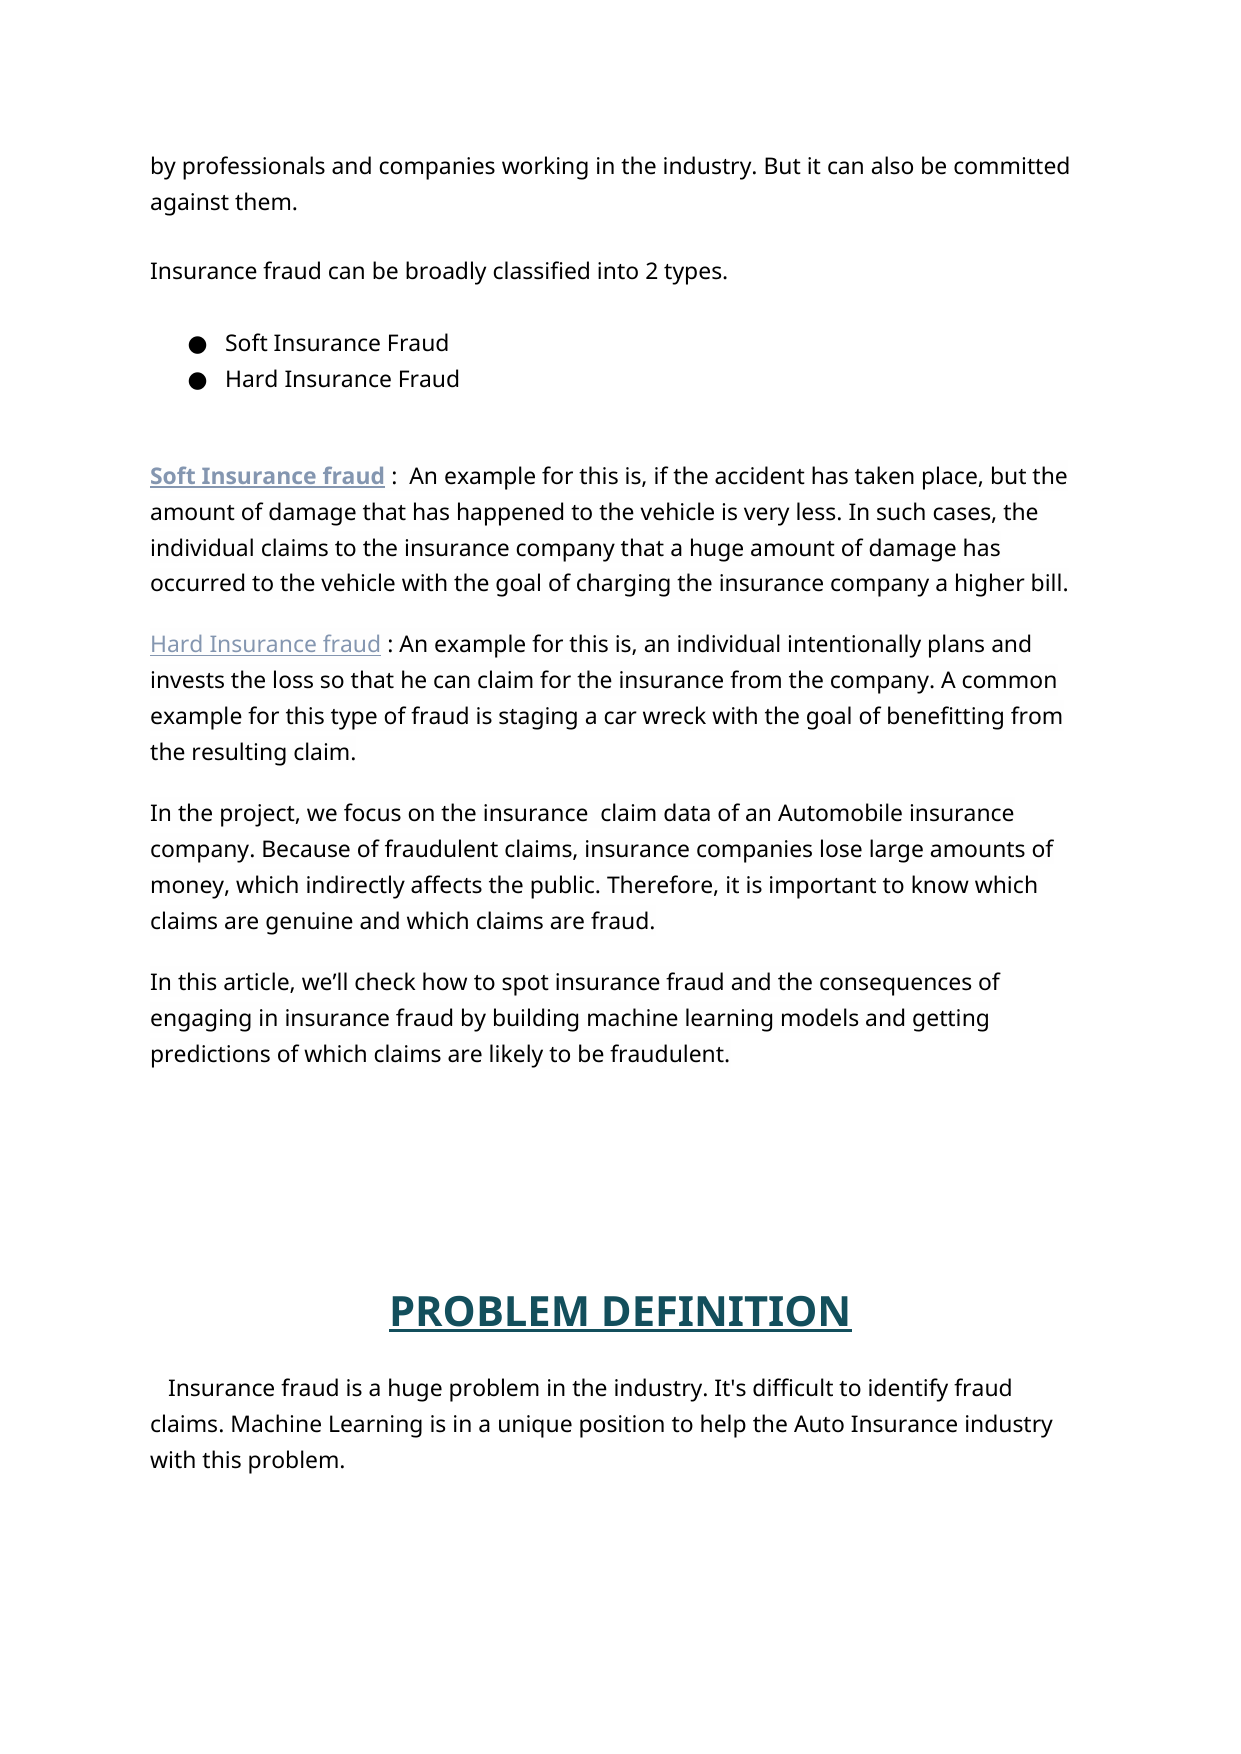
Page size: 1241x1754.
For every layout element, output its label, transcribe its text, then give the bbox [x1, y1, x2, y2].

text PROBLEM DEFINITION [150, 1281, 1090, 1338]
text Soft Insurance fraud : An example for this is, if the accident has taken place, but the amount of damage that has happened to the vehicle is very less. In such cases, the individual claims to the insurance company that a huge amount of damage has occurred to the vehicle with the goal of charging the insurance company a higher bill. [150, 459, 1090, 599]
text In this article, we’ll check how to spot insurance fraud and the consequences of engaging in insurance fraud by building machine learning models and getting predictions of which claims are likely to be fraudulent. [150, 966, 1090, 1069]
text In the project, we focus on the insurance claim data of an Automobile insurance company. Because of fraudulent claims, insurance companies lose large amounts of money, which indirectly affects the public. Therefore, it is important to know which claims are genuine and which claims are fraud. [150, 797, 1090, 936]
list Soft Insurance Fraud [187, 327, 1090, 358]
text Hard Insurance fraud : An example for this is, an individual intentionally plans and invests the loss so that he can claim for the insurance from the company. A common example for this type of fraud is staging a car wreck with the goal of benefitting from the resulting claim. [150, 628, 1090, 767]
list Hard Insurance Fraud [187, 363, 1090, 394]
text Insurance fraud can be broadly classified into 2 types. [150, 255, 1090, 286]
text Insurance fraud is a huge problem in the industry. It's difficult to identify fraud claims. Machine Learning is in a unique position to help the Auto Insurance industry with this problem. [150, 1372, 1090, 1475]
